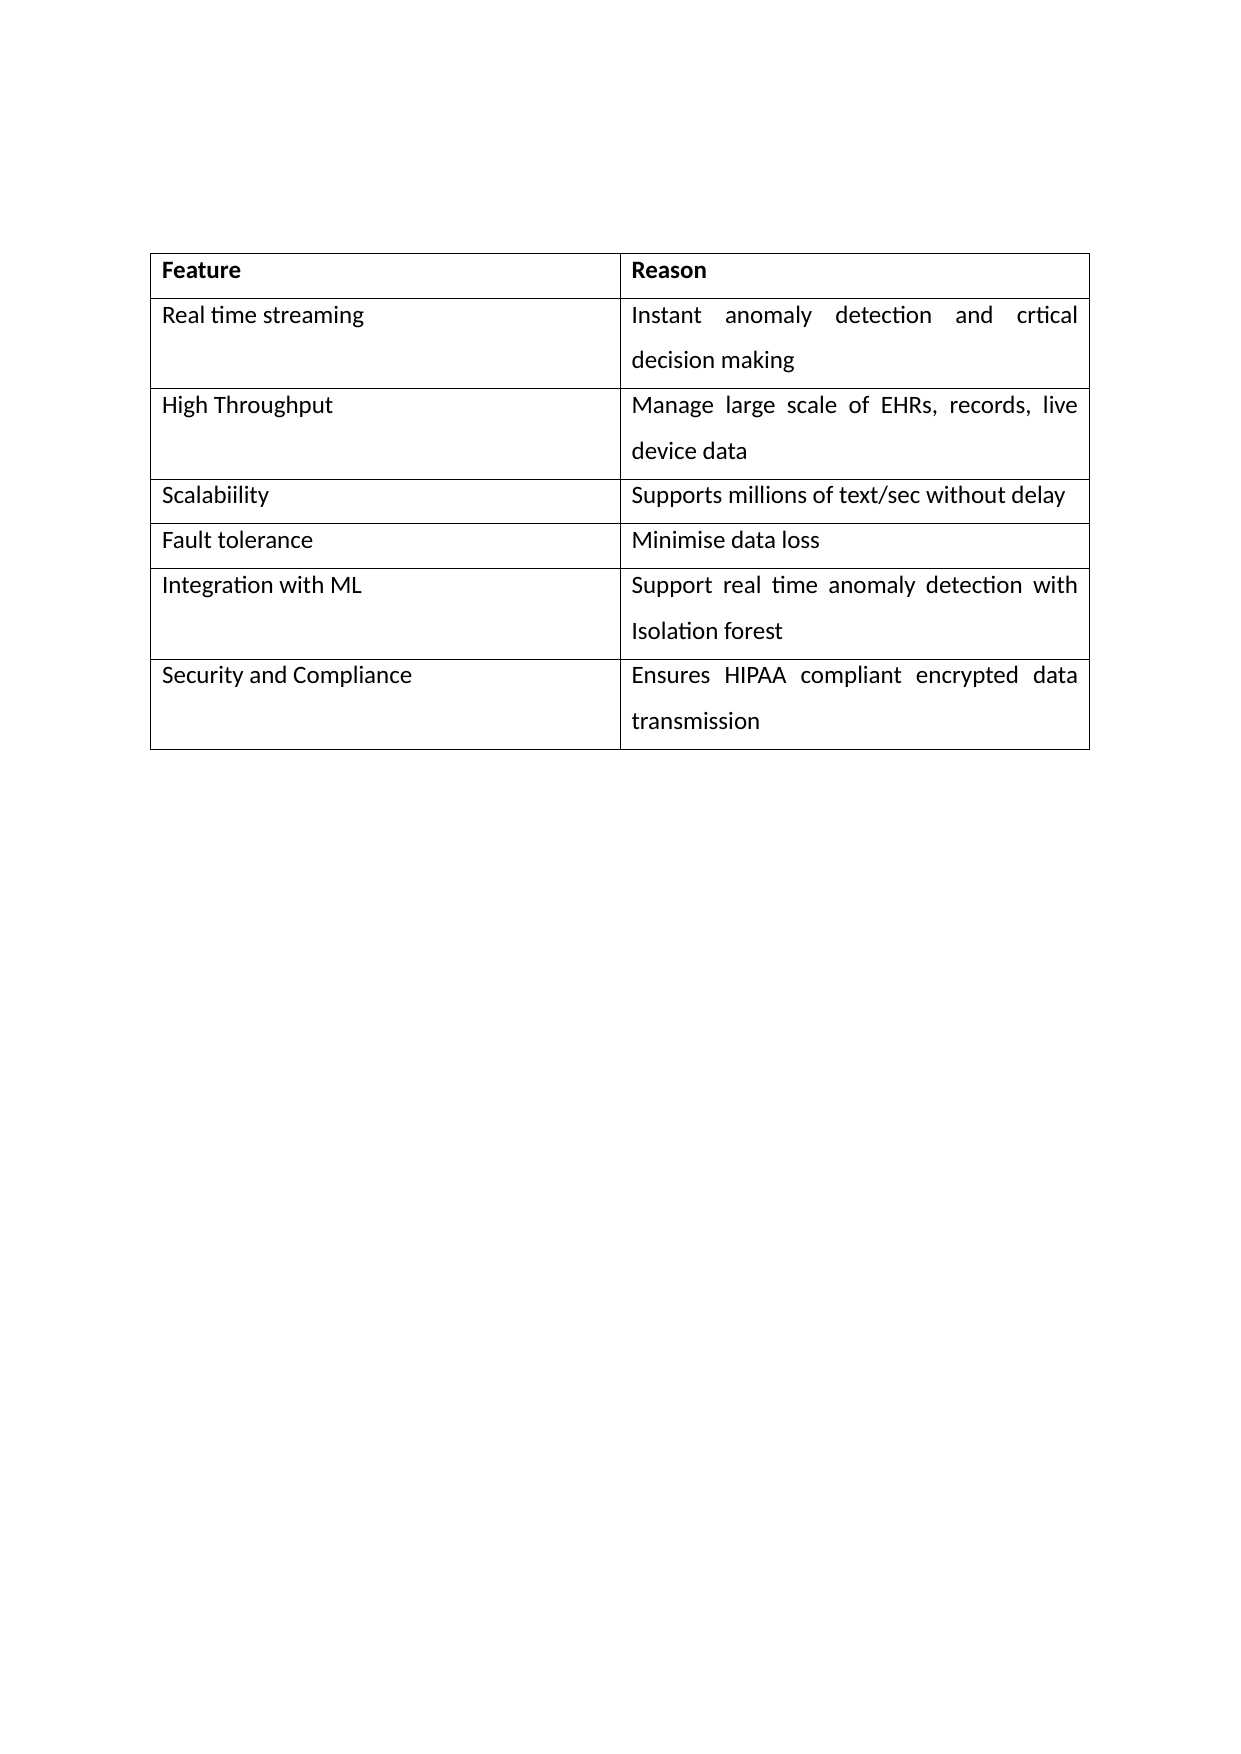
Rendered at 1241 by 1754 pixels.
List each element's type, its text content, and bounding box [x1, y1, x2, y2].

table_cell Security and Compliance [151, 660, 620, 749]
table_cell Real time streaming [151, 299, 620, 388]
table_cell Integration with ML [151, 569, 620, 658]
table_cell Instant anomaly detection and crtical decision making [621, 299, 1089, 388]
table_cell Supports millions of text/sec without delay [621, 480, 1089, 523]
table_cell Manage large scale of EHRs, records, live device data [621, 389, 1089, 479]
table_cell Fault tolerance [151, 524, 620, 568]
table_header Reason [621, 254, 1089, 298]
table_header Feature [151, 254, 620, 298]
table_cell Ensures HIPAA compliant encrypted data transmission [621, 660, 1089, 749]
table_cell Minimise data loss [621, 524, 1089, 568]
table_cell Support real time anomaly detection with Isolation forest [621, 569, 1089, 658]
table_cell Scalabiility [151, 480, 620, 523]
table_cell High Throughput [151, 389, 620, 479]
